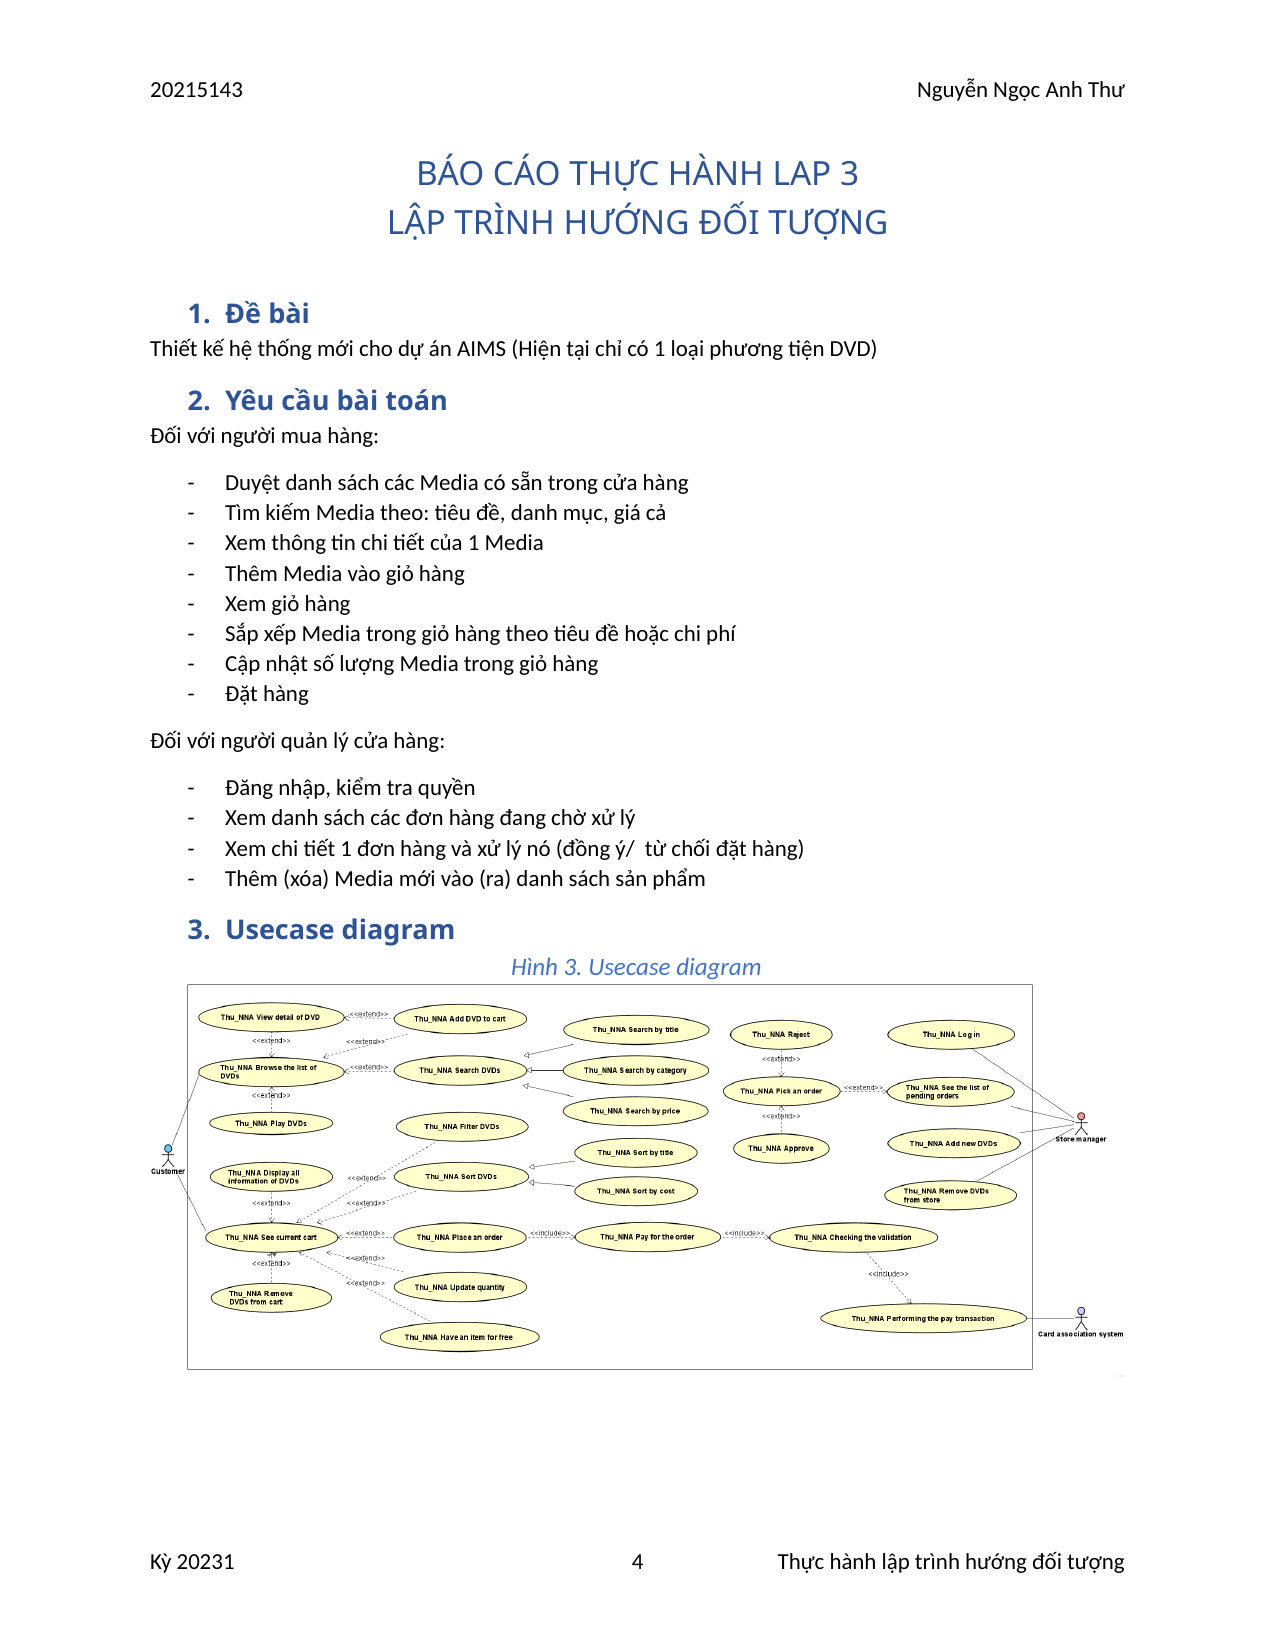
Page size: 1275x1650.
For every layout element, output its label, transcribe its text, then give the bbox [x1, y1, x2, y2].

list Thêm (xóa) Media mới vào (ra) danh sách sản phẩm [187, 864, 1125, 892]
list Tìm kiếm Media theo: tiêu đề, danh mục, giá cả [187, 498, 1125, 526]
list Đăng nhập, kiểm tra quyền [187, 773, 1125, 801]
list Xem giỏ hàng [187, 589, 1125, 617]
subtitle Usecase diagram [187, 911, 1125, 948]
list Duyệt danh sách các Media có sẵn trong cửa hàng [187, 468, 1125, 496]
list Xem thông tin chi tiết của 1 Media [187, 528, 1125, 557]
text Hình 3. Usecase diagram [150, 951, 1125, 981]
subtitle Đề bài [187, 295, 1125, 332]
list Thêm Media vào giỏ hàng [187, 559, 1125, 587]
list Đặt hàng [187, 679, 1125, 708]
subtitle Yêu cầu bài toán [187, 381, 1125, 418]
text Thiết kế hệ thống mới cho dự án AIMS (Hiện tại chỉ có 1 loại phương tiện DVD) [150, 334, 1125, 363]
picture [150, 981, 1125, 1377]
list Sắp xếp Media trong giỏ hàng theo tiêu đề hoặc chi phí [187, 619, 1125, 647]
text Đối với người mua hàng: [150, 421, 1125, 449]
list Xem chi tiết 1 đơn hàng và xử lý nó (đồng ý/ từ chối đặt hàng) [187, 834, 1125, 862]
subtitle BÁO CÁO THỰC HÀNH LAP 3 LẬP TRÌNH HƯỚNG ĐỐI TƯỢNG [150, 150, 1125, 244]
list Xem danh sách các đơn hàng đang chờ xử lý [187, 803, 1125, 832]
text Đối với người quản lý cửa hàng: [150, 726, 1125, 754]
list Cập nhật số lượng Media trong giỏ hàng [187, 649, 1125, 677]
